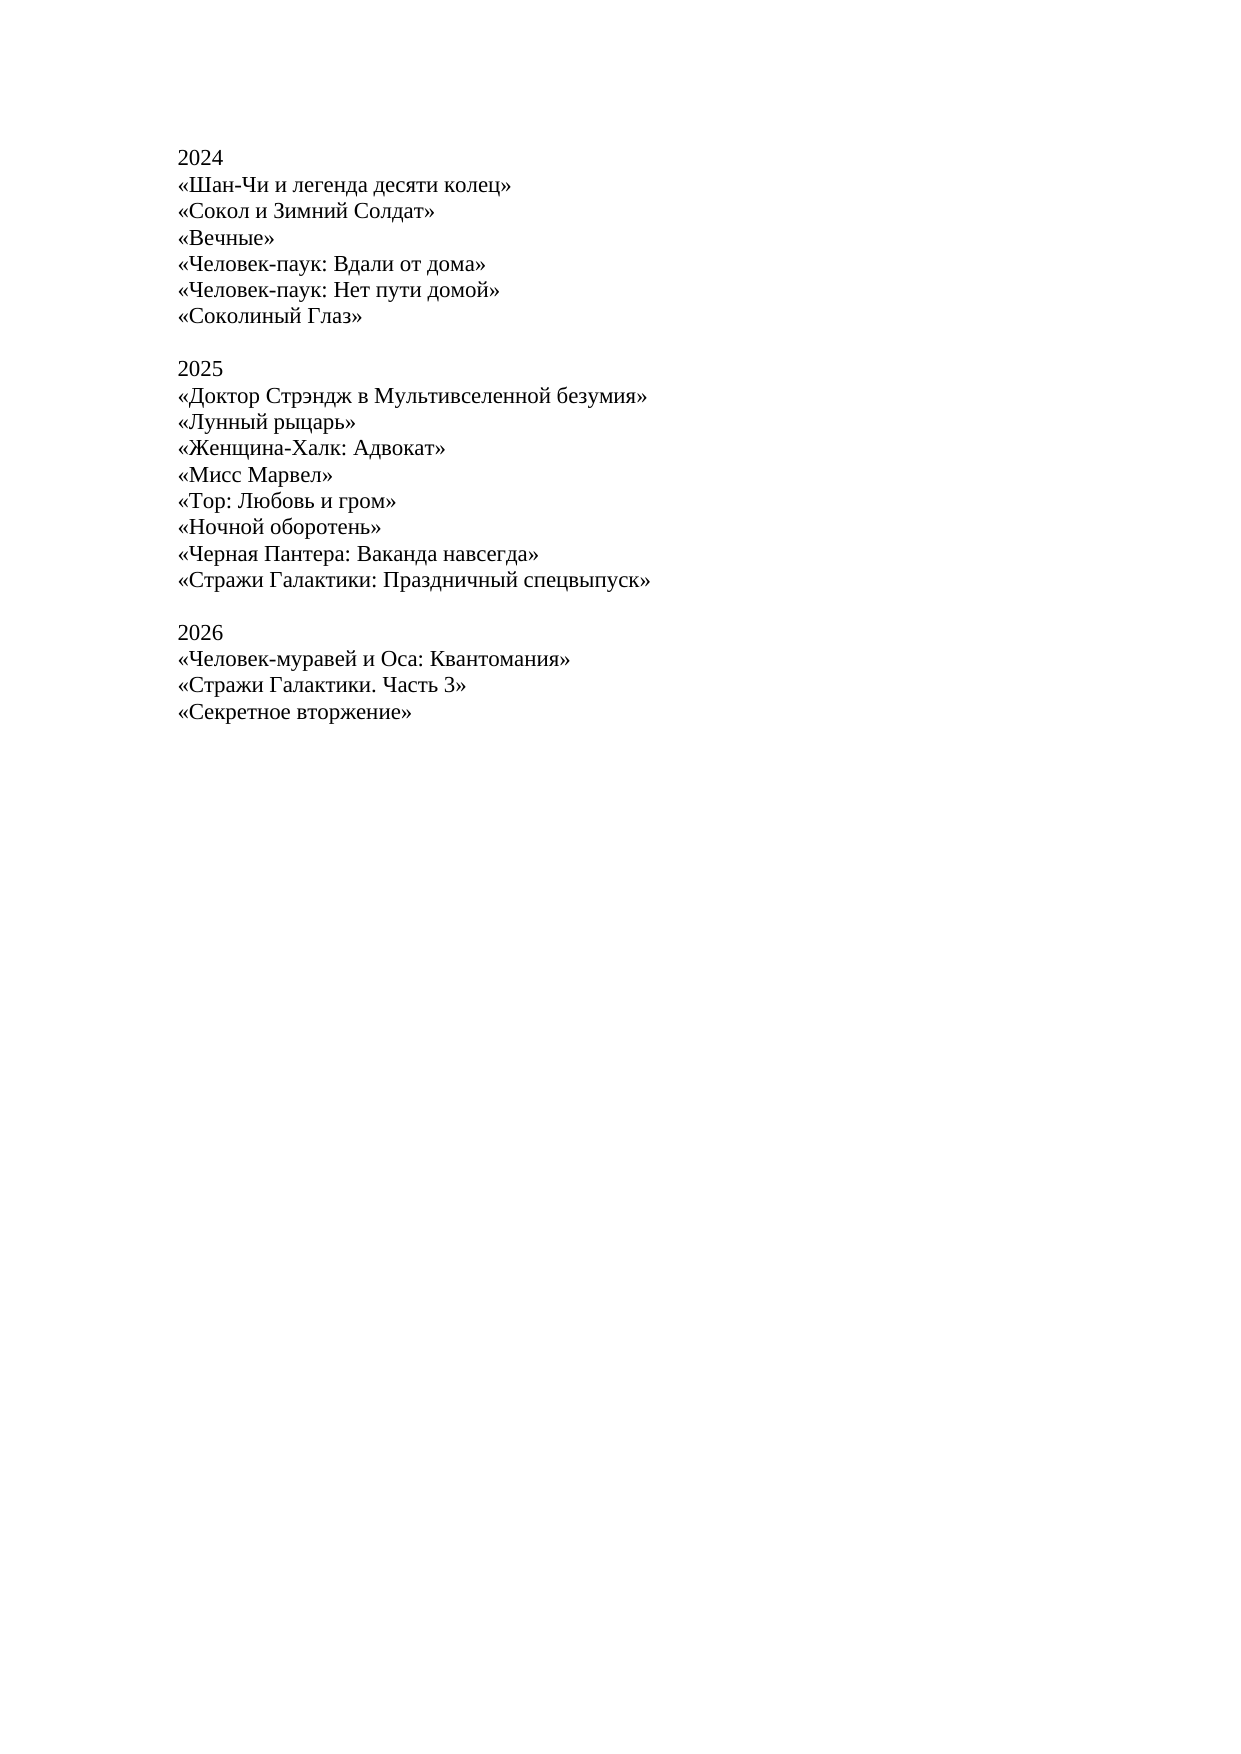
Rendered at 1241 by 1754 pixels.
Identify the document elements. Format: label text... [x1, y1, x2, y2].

text «Доктор Стрэндж в Мультивселенной безумия» [177, 382, 1152, 408]
text 2025 [177, 355, 1152, 382]
text «Женщина-Халк: Адвокат» [177, 434, 1152, 461]
text «Секретное вторжение» [177, 698, 1152, 724]
text «Человек-муравей и Оса: Квантомания» [177, 645, 1152, 672]
text «Соколиный Глаз» [177, 303, 1152, 329]
text «Ночной оборотень» [177, 513, 1152, 540]
text «Стражи Галактики: Праздничный спецвыпуск» [177, 566, 1152, 592]
text «Сокол и Зимний Солдат» [177, 197, 1152, 223]
text «Стражи Галактики. Часть 3» [177, 672, 1152, 698]
text «Шан-Чи и легенда десяти колец» [177, 171, 1152, 197]
text 2026 [177, 619, 1152, 645]
text «Лунный рыцарь» [177, 408, 1152, 434]
text «Мисс Марвел» [177, 461, 1152, 487]
text «Вечные» [177, 223, 1152, 250]
text 2024 [177, 144, 1152, 171]
text «Человек-паук: Нет пути домой» [177, 276, 1152, 303]
text «Черная Пантера: Ваканда навсегда» [177, 540, 1152, 566]
text «Тор: Любовь и гром» [177, 487, 1152, 513]
text «Человек-паук: Вдали от дома» [177, 250, 1152, 276]
